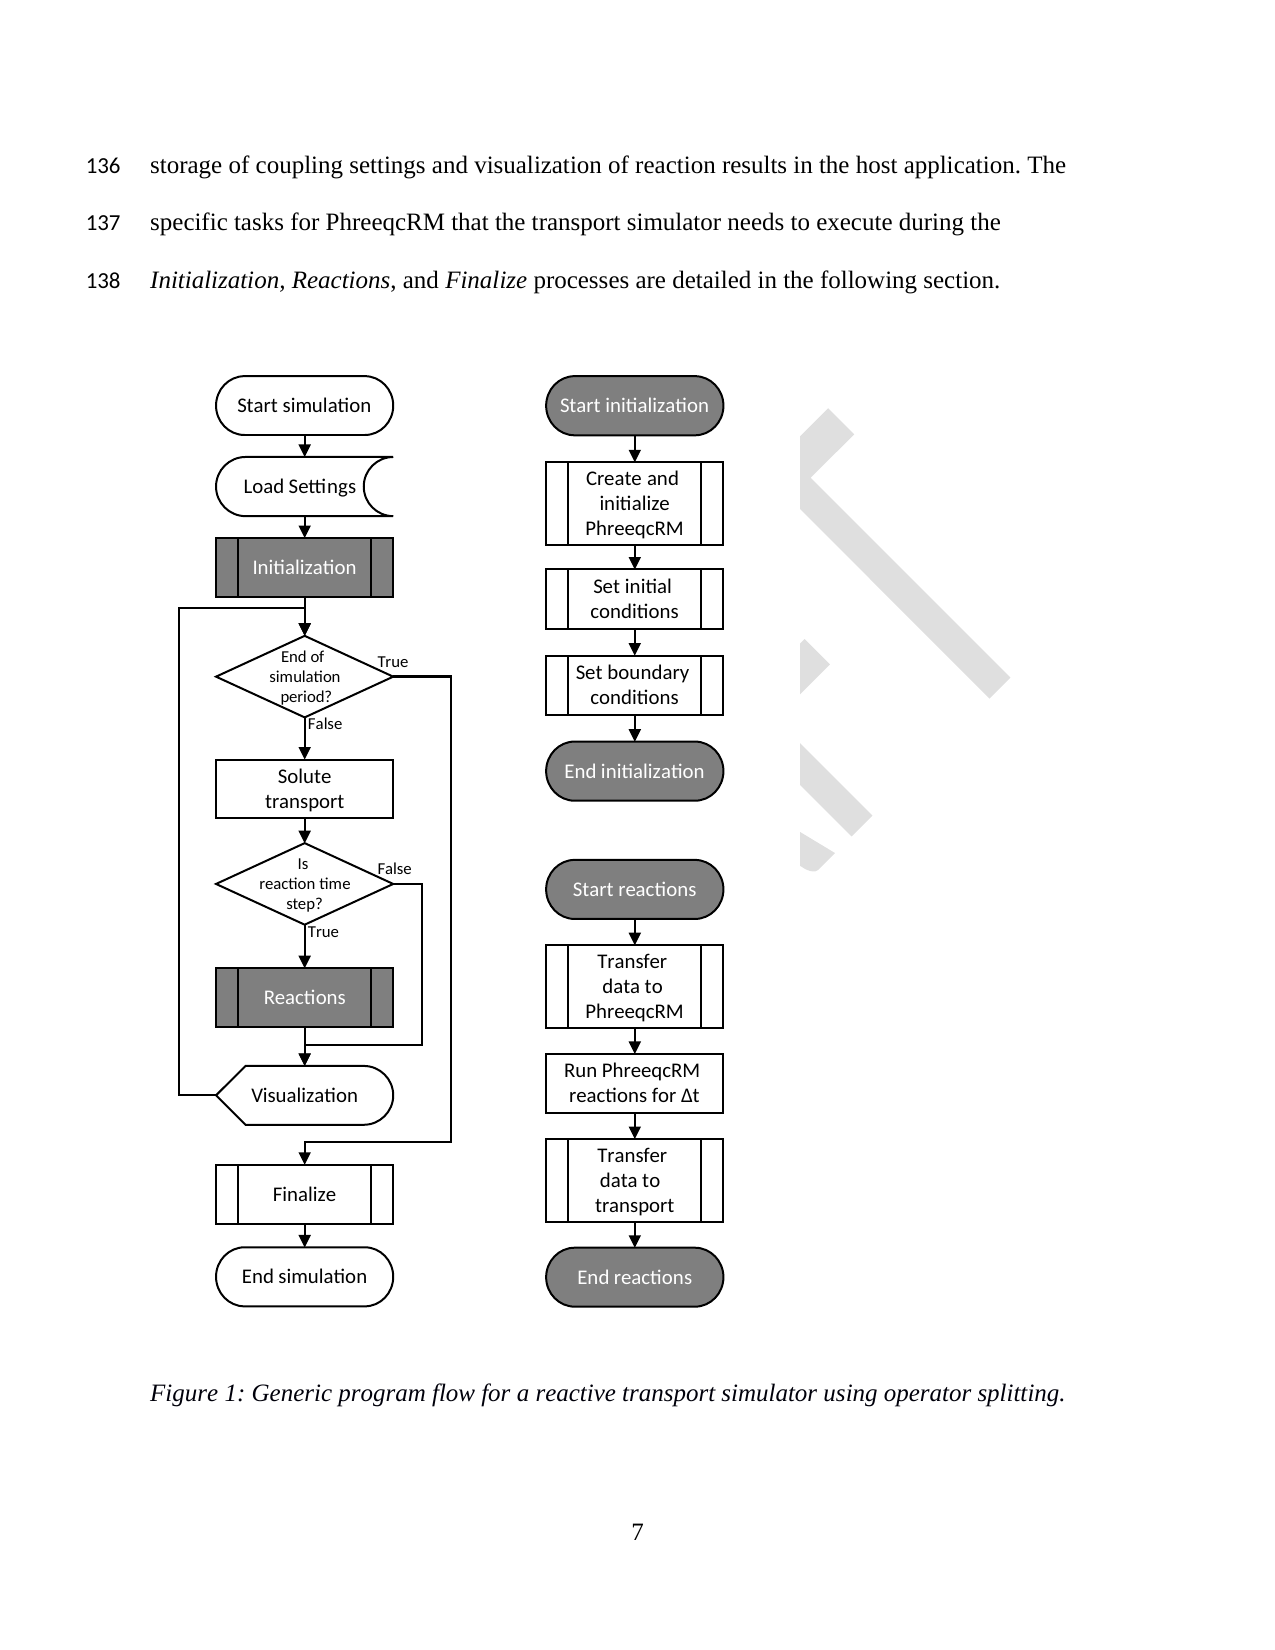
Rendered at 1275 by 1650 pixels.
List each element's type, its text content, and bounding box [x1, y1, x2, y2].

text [150, 150, 1125, 294]
text Figure 1: Generic program flow for a reactive transport simulator using operator splitting. [150, 1378, 1125, 1407]
